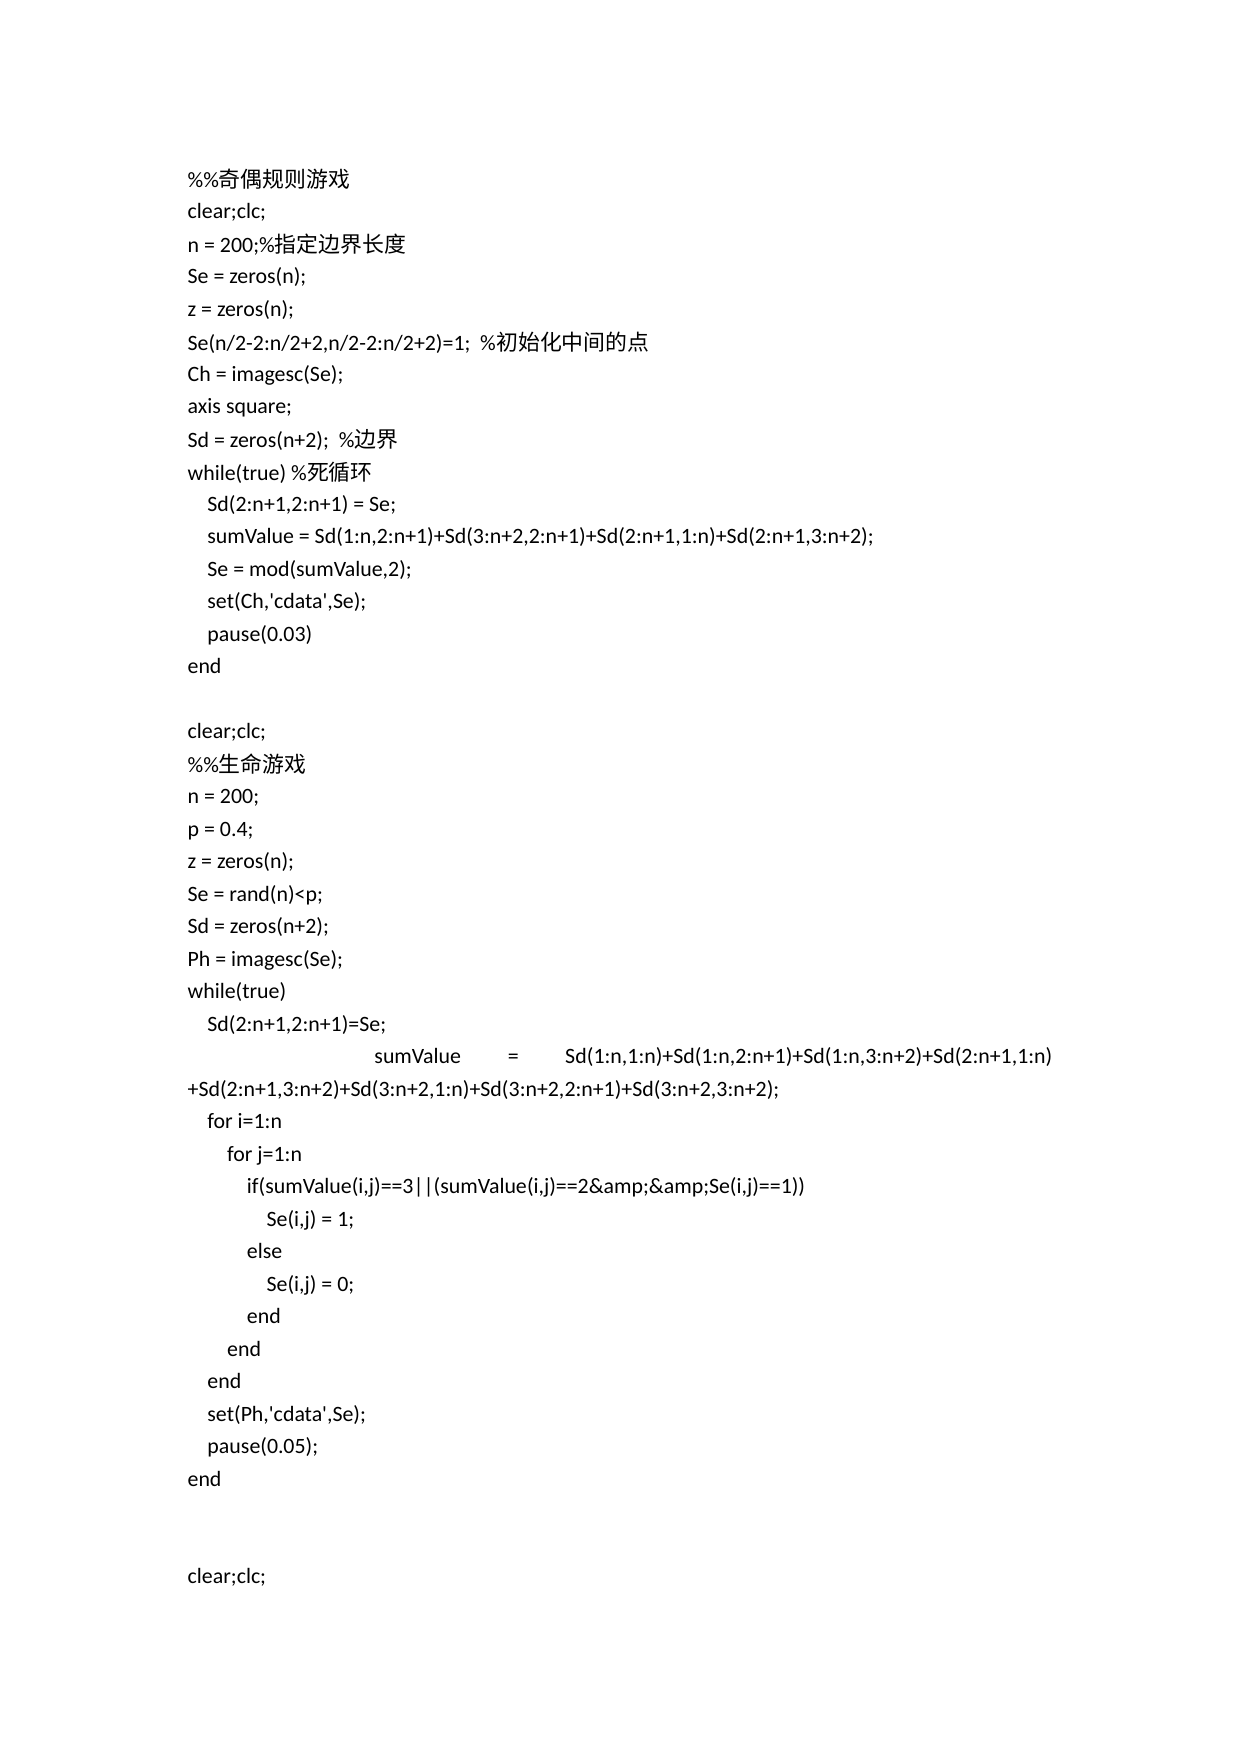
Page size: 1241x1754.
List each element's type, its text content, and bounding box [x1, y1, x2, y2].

text Ch = imagesc(Se); [187, 357, 1053, 389]
text else [187, 1234, 1053, 1267]
text z = zeros(n); [187, 844, 1053, 877]
text Sd(2:n+1,2:n+1)=Se; [187, 1007, 1053, 1039]
text clear;clc; [187, 714, 1053, 747]
text if(sumValue(i,j)==3||(sumValue(i,j)==2&amp;&amp;Se(i,j)==1)) [187, 1169, 1053, 1202]
text %%生命游戏 [187, 747, 1053, 779]
text Se = mod(sumValue,2); [187, 552, 1053, 584]
text Ph = imagesc(Se); [187, 942, 1053, 974]
text clear;clc; [187, 1559, 1053, 1592]
text n = 200; [187, 779, 1053, 812]
text end [187, 1299, 1053, 1332]
text %%奇偶规则游戏 [187, 162, 1053, 194]
text sumValue = Sd(1:n,2:n+1)+Sd(3:n+2,2:n+1)+Sd(2:n+1,1:n)+Sd(2:n+1,3:n+2); [187, 519, 1053, 552]
text Se(i,j) = 1; [187, 1202, 1053, 1234]
text set(Ch,'cdata',Se); [187, 584, 1053, 617]
text Sd = zeros(n+2); %边界 [187, 422, 1053, 454]
text n = 200;%指定边界长度 [187, 227, 1053, 259]
text end [187, 1332, 1053, 1364]
text end [187, 1462, 1053, 1494]
text pause(0.03) [187, 617, 1053, 649]
text Sd = zeros(n+2); [187, 909, 1053, 942]
text for j=1:n [187, 1137, 1053, 1169]
text axis square; [187, 389, 1053, 422]
text while(true) [187, 974, 1053, 1007]
text p = 0.4; [187, 812, 1053, 844]
text pause(0.05); [187, 1429, 1053, 1462]
text clear;clc; [187, 194, 1053, 227]
text end [187, 1364, 1053, 1397]
text for i=1:n [187, 1104, 1053, 1137]
text while(true) %死循环 [187, 454, 1053, 487]
text Se = rand(n)<p; [187, 877, 1053, 909]
text set(Ph,'cdata',Se); [187, 1397, 1053, 1429]
text z = zeros(n); [187, 292, 1053, 324]
text Se(n/2-2:n/2+2,n/2-2:n/2+2)=1; %初始化中间的点 [187, 324, 1053, 357]
text Se(i,j) = 0; [187, 1267, 1053, 1299]
text end [187, 649, 1053, 682]
text Se = zeros(n); [187, 259, 1053, 292]
text Sd(2:n+1,2:n+1) = Se; [187, 487, 1053, 519]
text sumValue = Sd(1:n,1:n)+Sd(1:n,2:n+1)+Sd(1:n,3:n+2)+Sd(2:n+1,1:n)+Sd(2:n+1,3:n+2)+Sd(3:n+2,1:n)+Sd(3:n+2,2:n+1)+Sd(3:n+2,3:n+2); [187, 1039, 1053, 1104]
